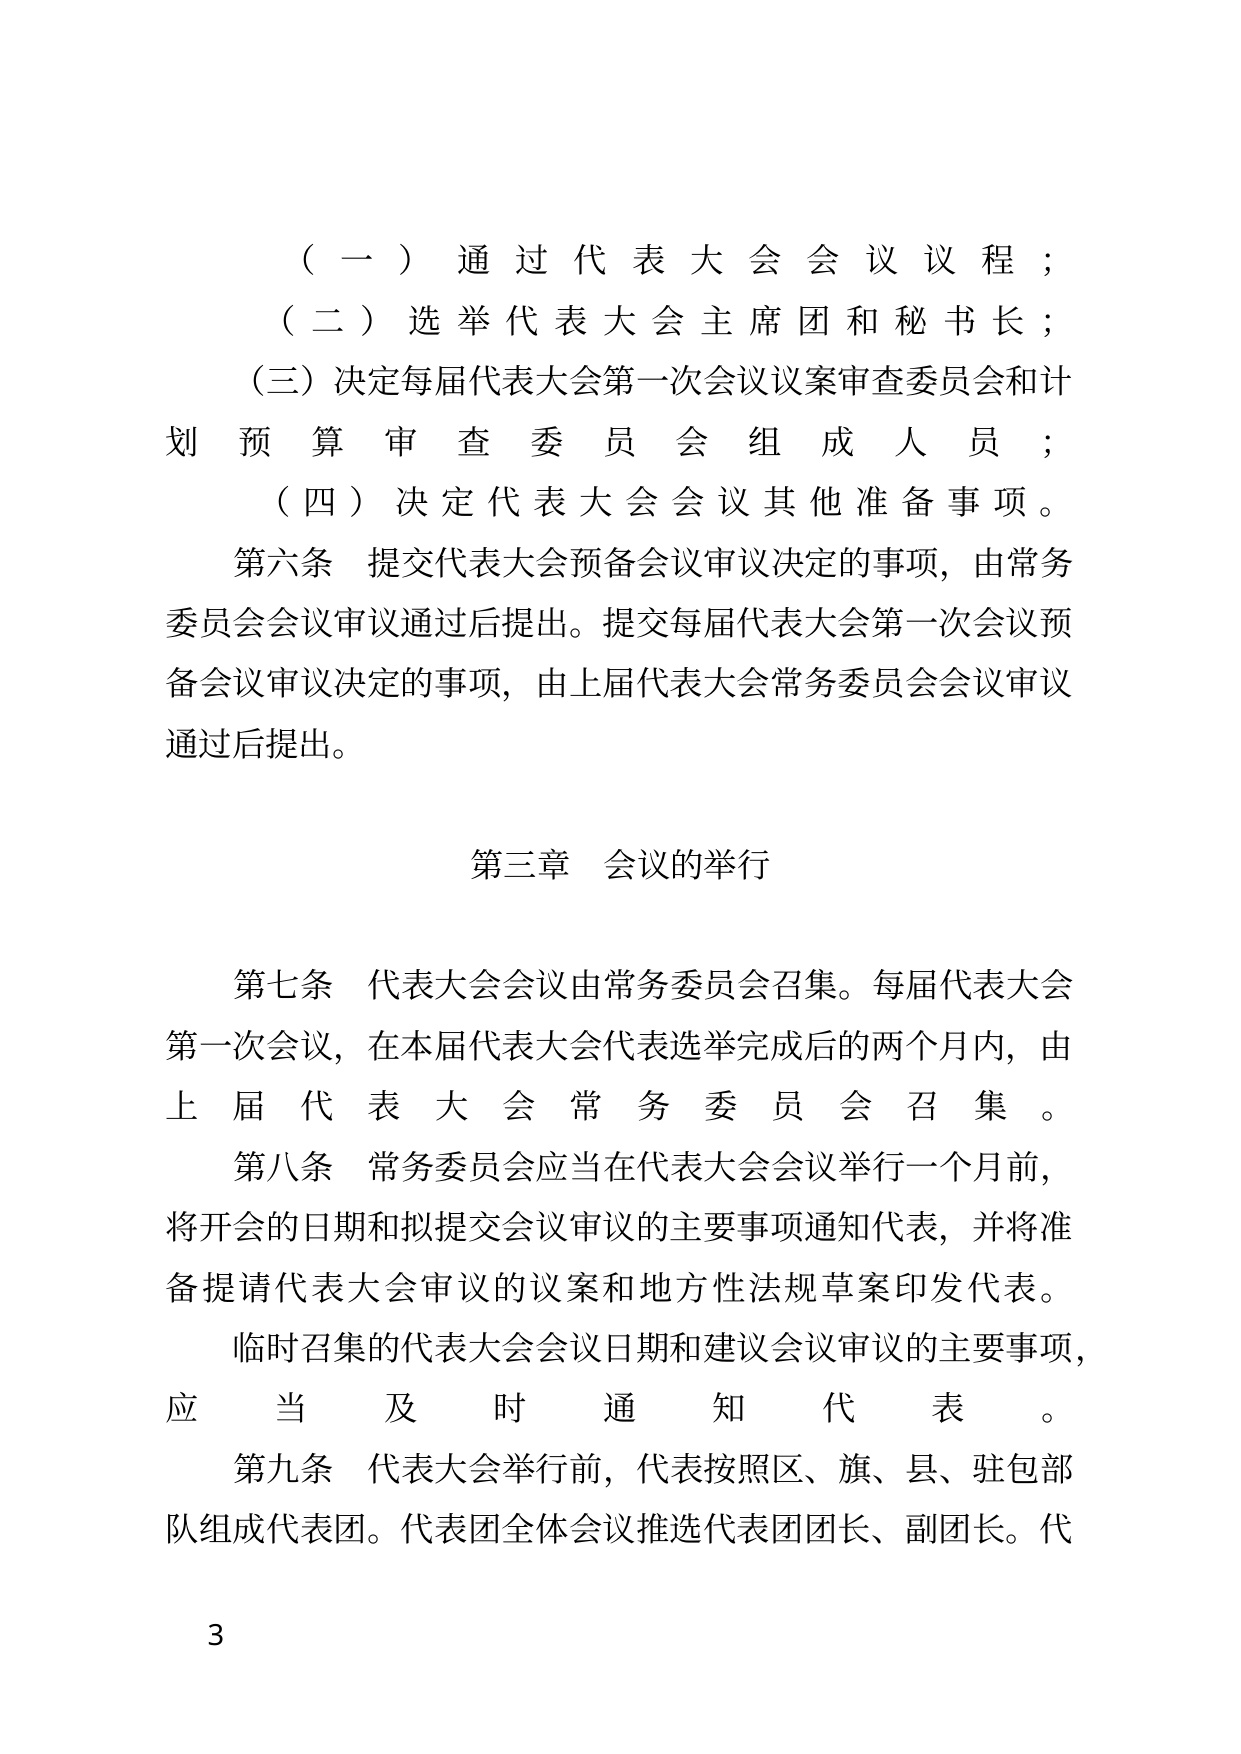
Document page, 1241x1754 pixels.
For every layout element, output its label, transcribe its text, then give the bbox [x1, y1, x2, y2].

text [165, 889, 1075, 1554]
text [165, 224, 1075, 768]
text 第三章 会议的举行 [165, 829, 1075, 889]
